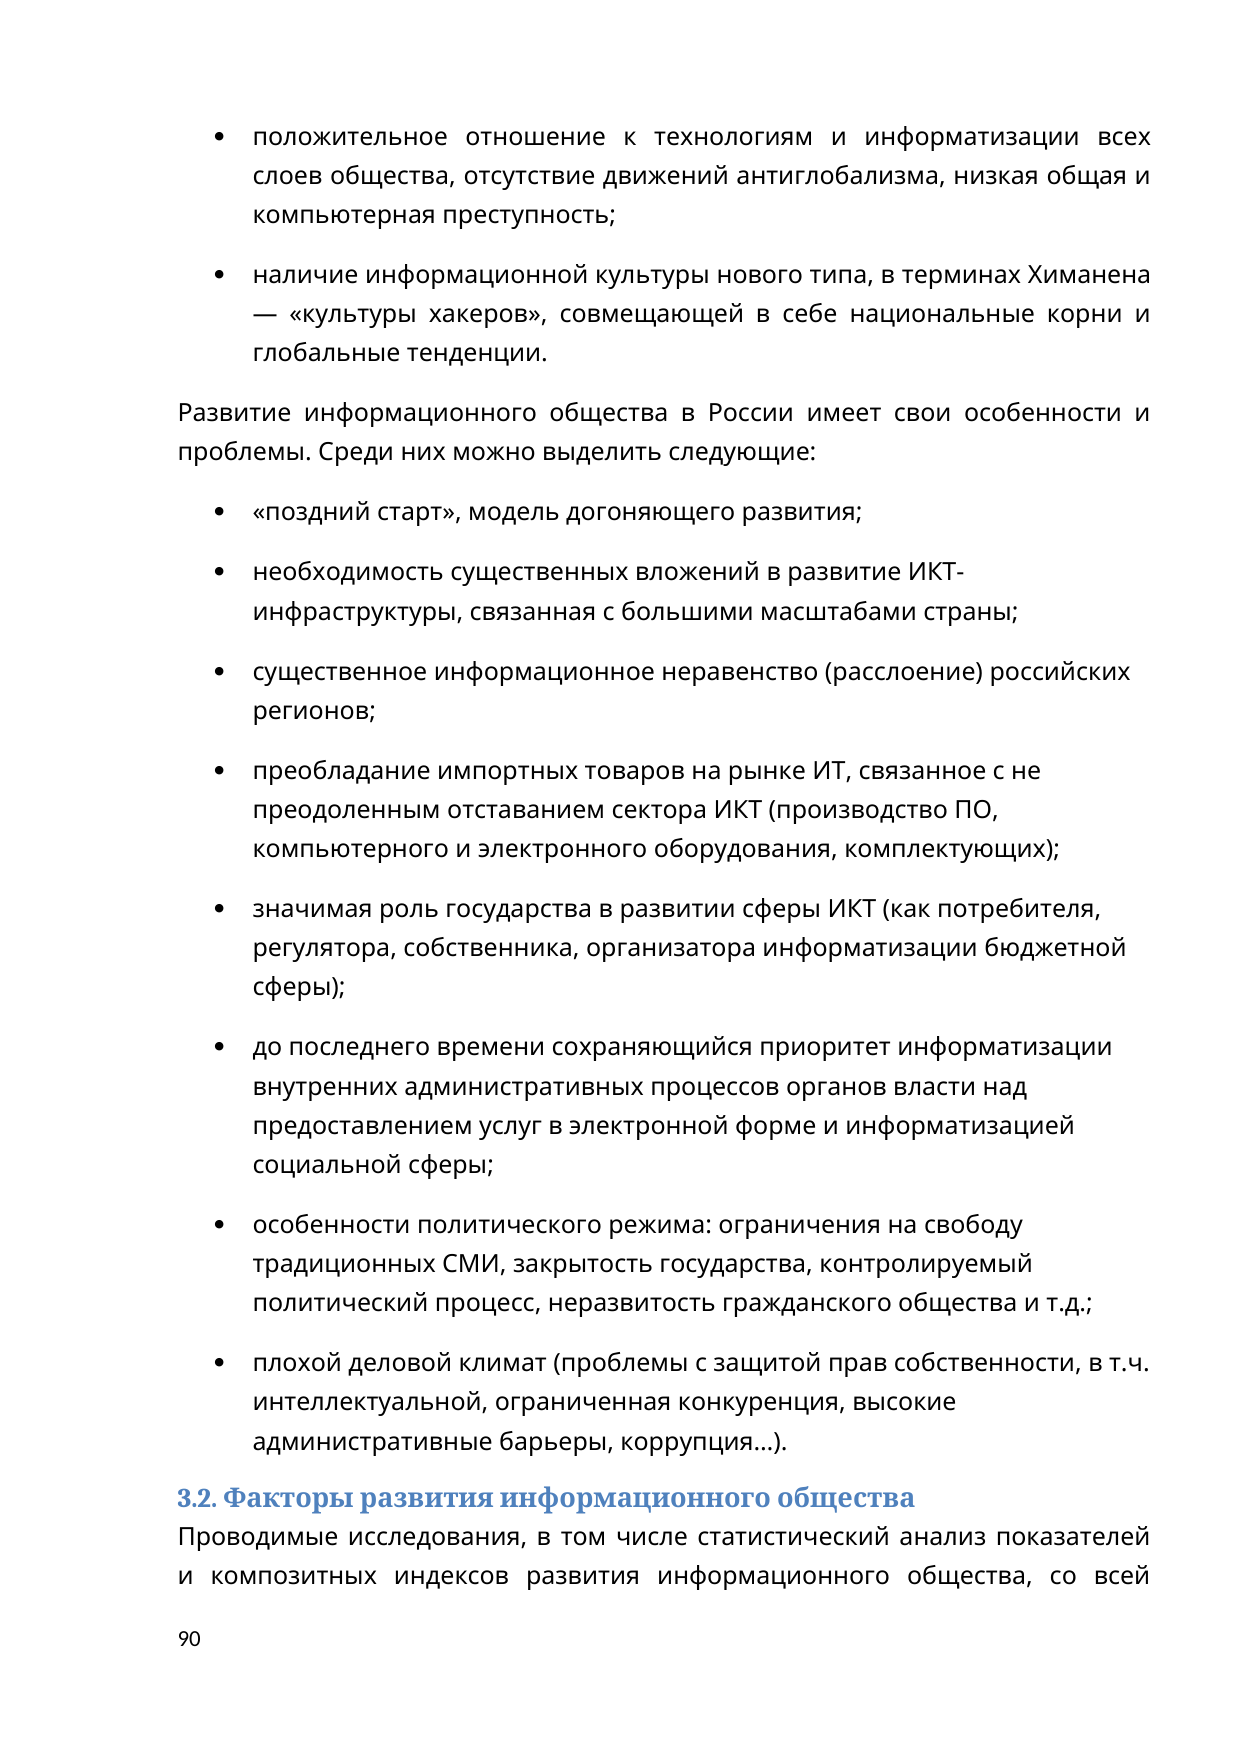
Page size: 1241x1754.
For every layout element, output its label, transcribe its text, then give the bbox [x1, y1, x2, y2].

list существенное информационное неравенство (расслоение) российских регионов; [215, 653, 1152, 726]
list необходимость существенных вложений в развитие ИКТ-инфраструктуры, связанная с большими масштабами страны; [215, 554, 1152, 627]
list плохой деловой климат (проблемы с защитой прав собственности, в т.ч. интеллектуальной, ограниченная конкуренция, высокие административные барьеры, коррупция…). [215, 1345, 1152, 1457]
text Развитие информационного общества в России имеет свои особенности и проблемы. Среди них можно выделить следующие: [177, 395, 1152, 468]
list до последнего времени сохраняющийся приоритет информатизации внутренних административных процессов органов власти над предоставлением услуг в электронной форме и информатизацией социальной сферы; [215, 1029, 1152, 1181]
list особенности политического режима: ограничения на свободу традиционных СМИ, закрытость государства, контролируемый политический процесс, неразвитость гражданского общества и т.д.; [215, 1206, 1152, 1319]
subtitle 3.2. Факторы развития информационного общества [177, 1483, 1152, 1514]
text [177, 1519, 1152, 1592]
list значимая роль государства в развитии сферы ИКТ (как потребителя, регулятора, собственника, организатора информатизации бюджетной сферы); [215, 891, 1152, 1003]
list положительное отношение к технологиям и информатизации всех слоев общества, отсутствие движений антиглобализма, низкая общая и компьютерная преступность; [215, 118, 1152, 231]
list наличие информационной культуры нового типа, в терминах Химанена — «культуры хакеров», совмещающей в себе национальные корни и глобальные тенденции. [215, 256, 1152, 369]
list «поздний старт», модель догоняющего развития; [215, 494, 1152, 528]
list преобладание импортных товаров на рынке ИТ, связанное с не преодоленным отставанием сектора ИКТ (производство ПО, компьютерного и электронного оборудования, комплектующих); [215, 752, 1152, 865]
